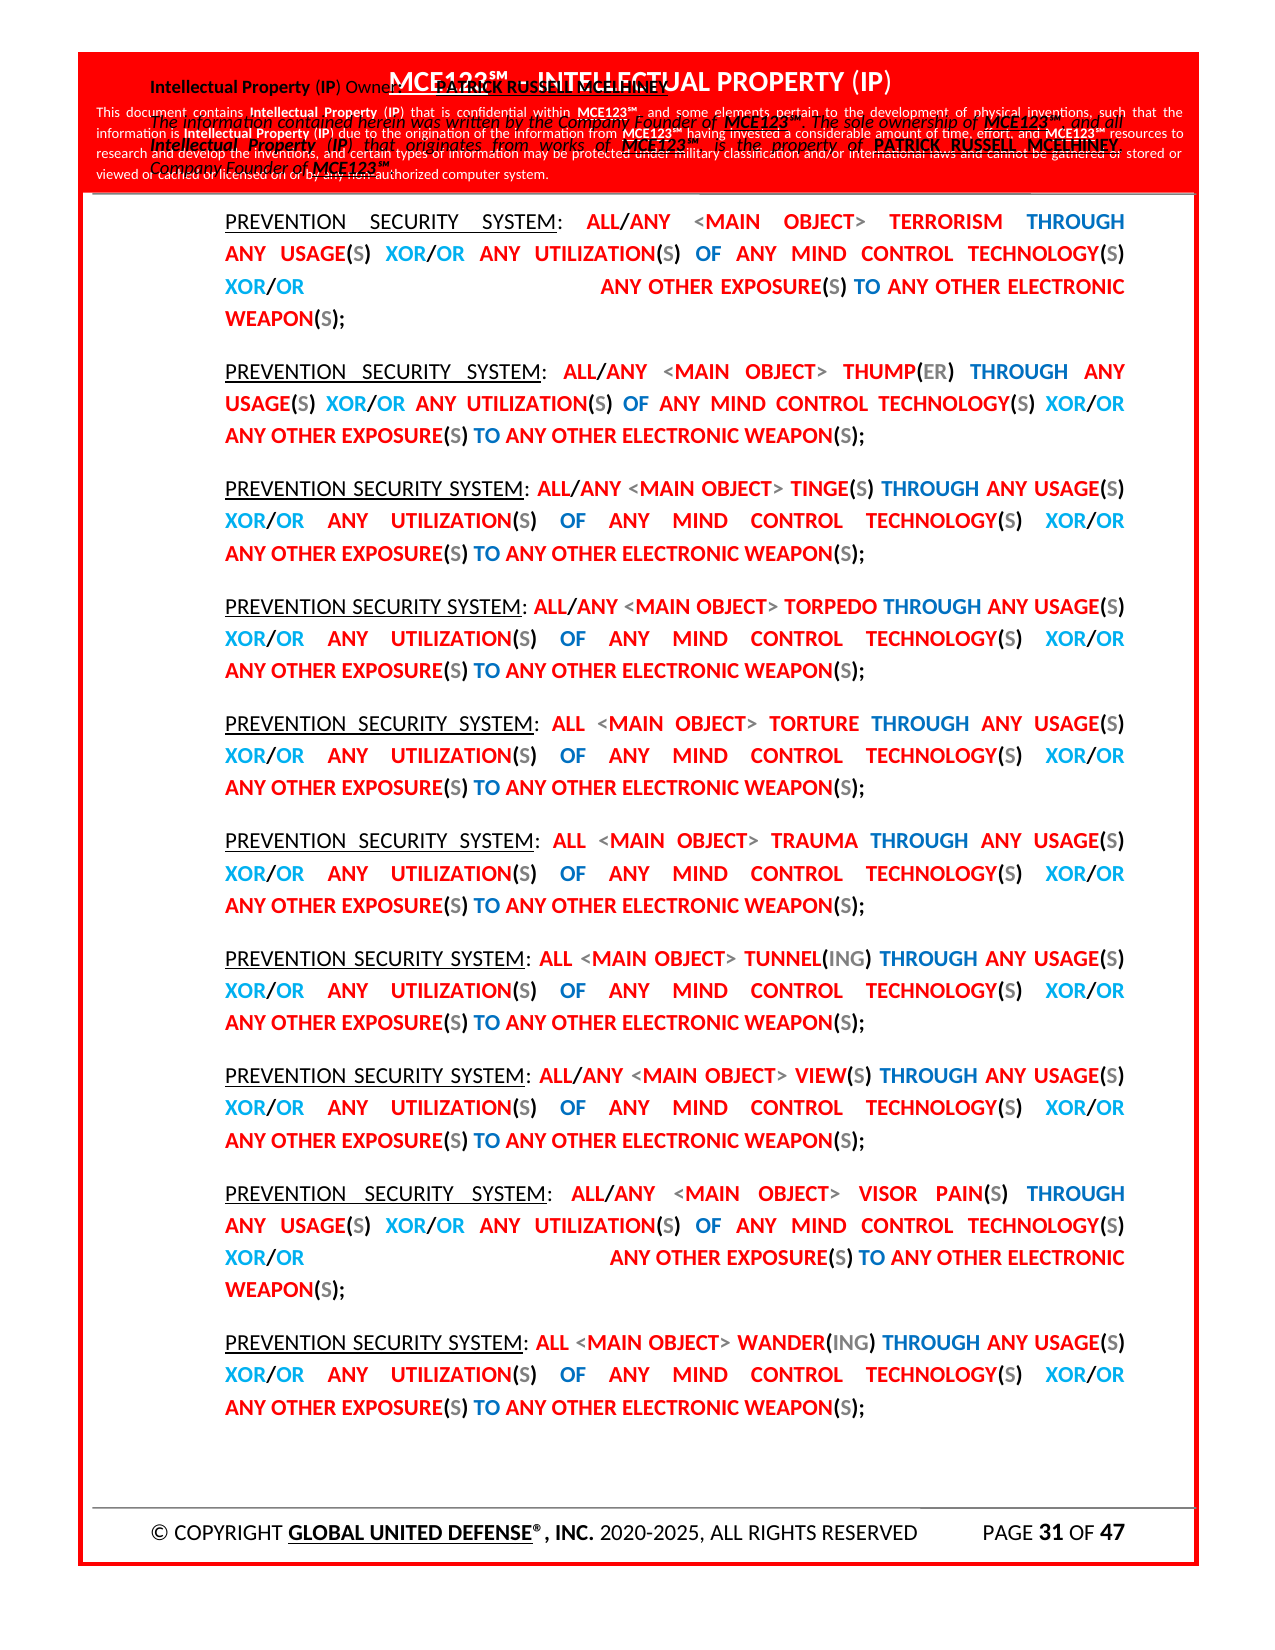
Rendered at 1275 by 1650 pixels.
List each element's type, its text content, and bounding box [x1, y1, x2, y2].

text PREVENTION SECURITY SYSTEM: ALL/ANY <MAIN OBJECT> VISOR PAIN(S) THROUGH ANY USAGE(S) XOR/OR ANY UTILIZATION(S) OF ANY MIND CONTROL TECHNOLOGY(S) XOR/OR ANY OTHER EXPOSURE(S) TO ANY OTHER ELECTRONIC WEAPON(S); [225, 1179, 1125, 1303]
text PREVENTION SECURITY SYSTEM: ALL <MAIN OBJECT> TUNNEL(ING) THROUGH ANY USAGE(S) XOR/OR ANY UTILIZATION(S) OF ANY MIND CONTROL TECHNOLOGY(S) XOR/OR ANY OTHER EXPOSURE(S) TO ANY OTHER ELECTRONIC WEAPON(S); [225, 944, 1125, 1036]
text PREVENTION SECURITY SYSTEM: ALL <MAIN OBJECT> WANDER(ING) THROUGH ANY USAGE(S) XOR/OR ANY UTILIZATION(S) OF ANY MIND CONTROL TECHNOLOGY(S) XOR/OR ANY OTHER EXPOSURE(S) TO ANY OTHER ELECTRONIC WEAPON(S); [225, 1328, 1125, 1421]
text PREVENTION SECURITY SYSTEM: ALL/ANY <MAIN OBJECT> TORPEDO THROUGH ANY USAGE(S) XOR/OR ANY UTILIZATION(S) OF ANY MIND CONTROL TECHNOLOGY(S) XOR/OR ANY OTHER EXPOSURE(S) TO ANY OTHER ELECTRONIC WEAPON(S); [225, 592, 1125, 684]
text PREVENTION SECURITY SYSTEM: ALL <MAIN OBJECT> TRAUMA THROUGH ANY USAGE(S) XOR/OR ANY UTILIZATION(S) OF ANY MIND CONTROL TECHNOLOGY(S) XOR/OR ANY OTHER EXPOSURE(S) TO ANY OTHER ELECTRONIC WEAPON(S); [225, 827, 1125, 919]
text PREVENTION SECURITY SYSTEM: ALL/ANY <MAIN OBJECT> THUMP(ER) THROUGH ANY USAGE(S) XOR/OR ANY UTILIZATION(S) OF ANY MIND CONTROL TECHNOLOGY(S) XOR/OR ANY OTHER EXPOSURE(S) TO ANY OTHER ELECTRONIC WEAPON(S); [225, 357, 1125, 449]
text PREVENTION SECURITY SYSTEM: ALL/ANY <MAIN OBJECT> TINGE(S) THROUGH ANY USAGE(S) XOR/OR ANY UTILIZATION(S) OF ANY MIND CONTROL TECHNOLOGY(S) XOR/OR ANY OTHER EXPOSURE(S) TO ANY OTHER ELECTRONIC WEAPON(S); [225, 474, 1125, 567]
text PREVENTION SECURITY SYSTEM: ALL <MAIN OBJECT> TORTURE THROUGH ANY USAGE(S) XOR/OR ANY UTILIZATION(S) OF ANY MIND CONTROL TECHNOLOGY(S) XOR/OR ANY OTHER EXPOSURE(S) TO ANY OTHER ELECTRONIC WEAPON(S); [225, 709, 1125, 802]
text PREVENTION SECURITY SYSTEM: ALL/ANY <MAIN OBJECT> VIEW(S) THROUGH ANY USAGE(S) XOR/OR ANY UTILIZATION(S) OF ANY MIND CONTROL TECHNOLOGY(S) XOR/OR ANY OTHER EXPOSURE(S) TO ANY OTHER ELECTRONIC WEAPON(S); [225, 1061, 1125, 1154]
text PREVENTION SECURITY SYSTEM: ALL/ANY <MAIN OBJECT> TERRORISM THROUGH ANY USAGE(S) XOR/OR ANY UTILIZATION(S) OF ANY MIND CONTROL TECHNOLOGY(S) XOR/OR ANY OTHER EXPOSURE(S) TO ANY OTHER ELECTRONIC WEAPON(S); [225, 207, 1125, 332]
